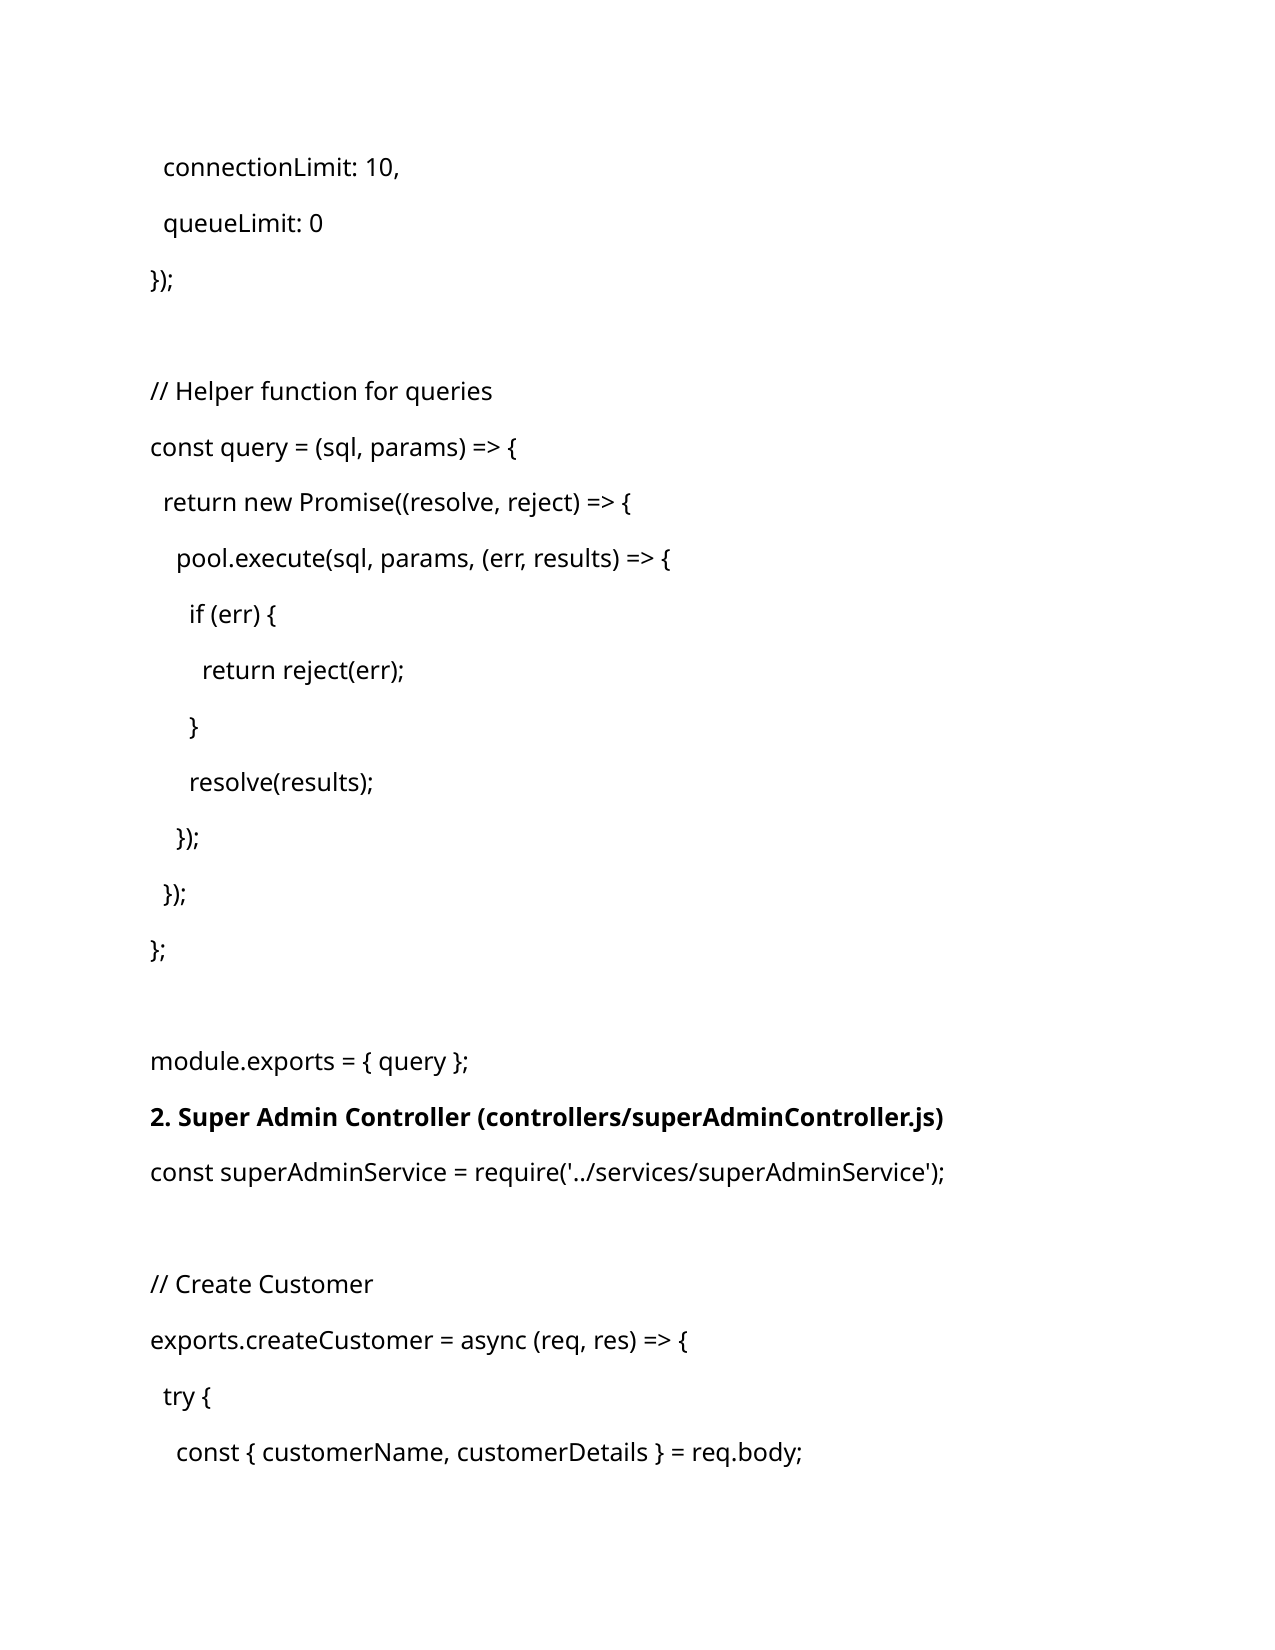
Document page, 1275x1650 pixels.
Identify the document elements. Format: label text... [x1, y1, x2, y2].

text const superAdminService = require('../services/superAdminService'); [150, 1155, 1125, 1189]
text }); [150, 262, 1125, 296]
text pool.execute(sql, params, (err, results) => { [150, 541, 1125, 575]
text module.exports = { query }; [150, 1043, 1125, 1077]
text }); [150, 876, 1125, 910]
text resolve(results); [150, 764, 1125, 798]
text return reject(err); [150, 652, 1125, 687]
text 2. Super Admin Controller (controllers/superAdminController.js) [150, 1099, 1125, 1133]
text const { customerName, customerDetails } = req.body; [150, 1434, 1125, 1468]
text exports.createCustomer = async (req, res) => { [150, 1322, 1125, 1357]
text // Helper function for queries [150, 373, 1125, 407]
text queueLimit: 0 [150, 206, 1125, 240]
text if (err) { [150, 597, 1125, 631]
text }; [150, 932, 1125, 966]
text const query = (sql, params) => { [150, 429, 1125, 463]
text // Create Customer [150, 1267, 1125, 1301]
text connectionLimit: 10, [150, 150, 1125, 184]
text }); [150, 820, 1125, 854]
text } [150, 708, 1125, 742]
text try { [150, 1378, 1125, 1412]
text return new Promise((resolve, reject) => { [150, 485, 1125, 519]
